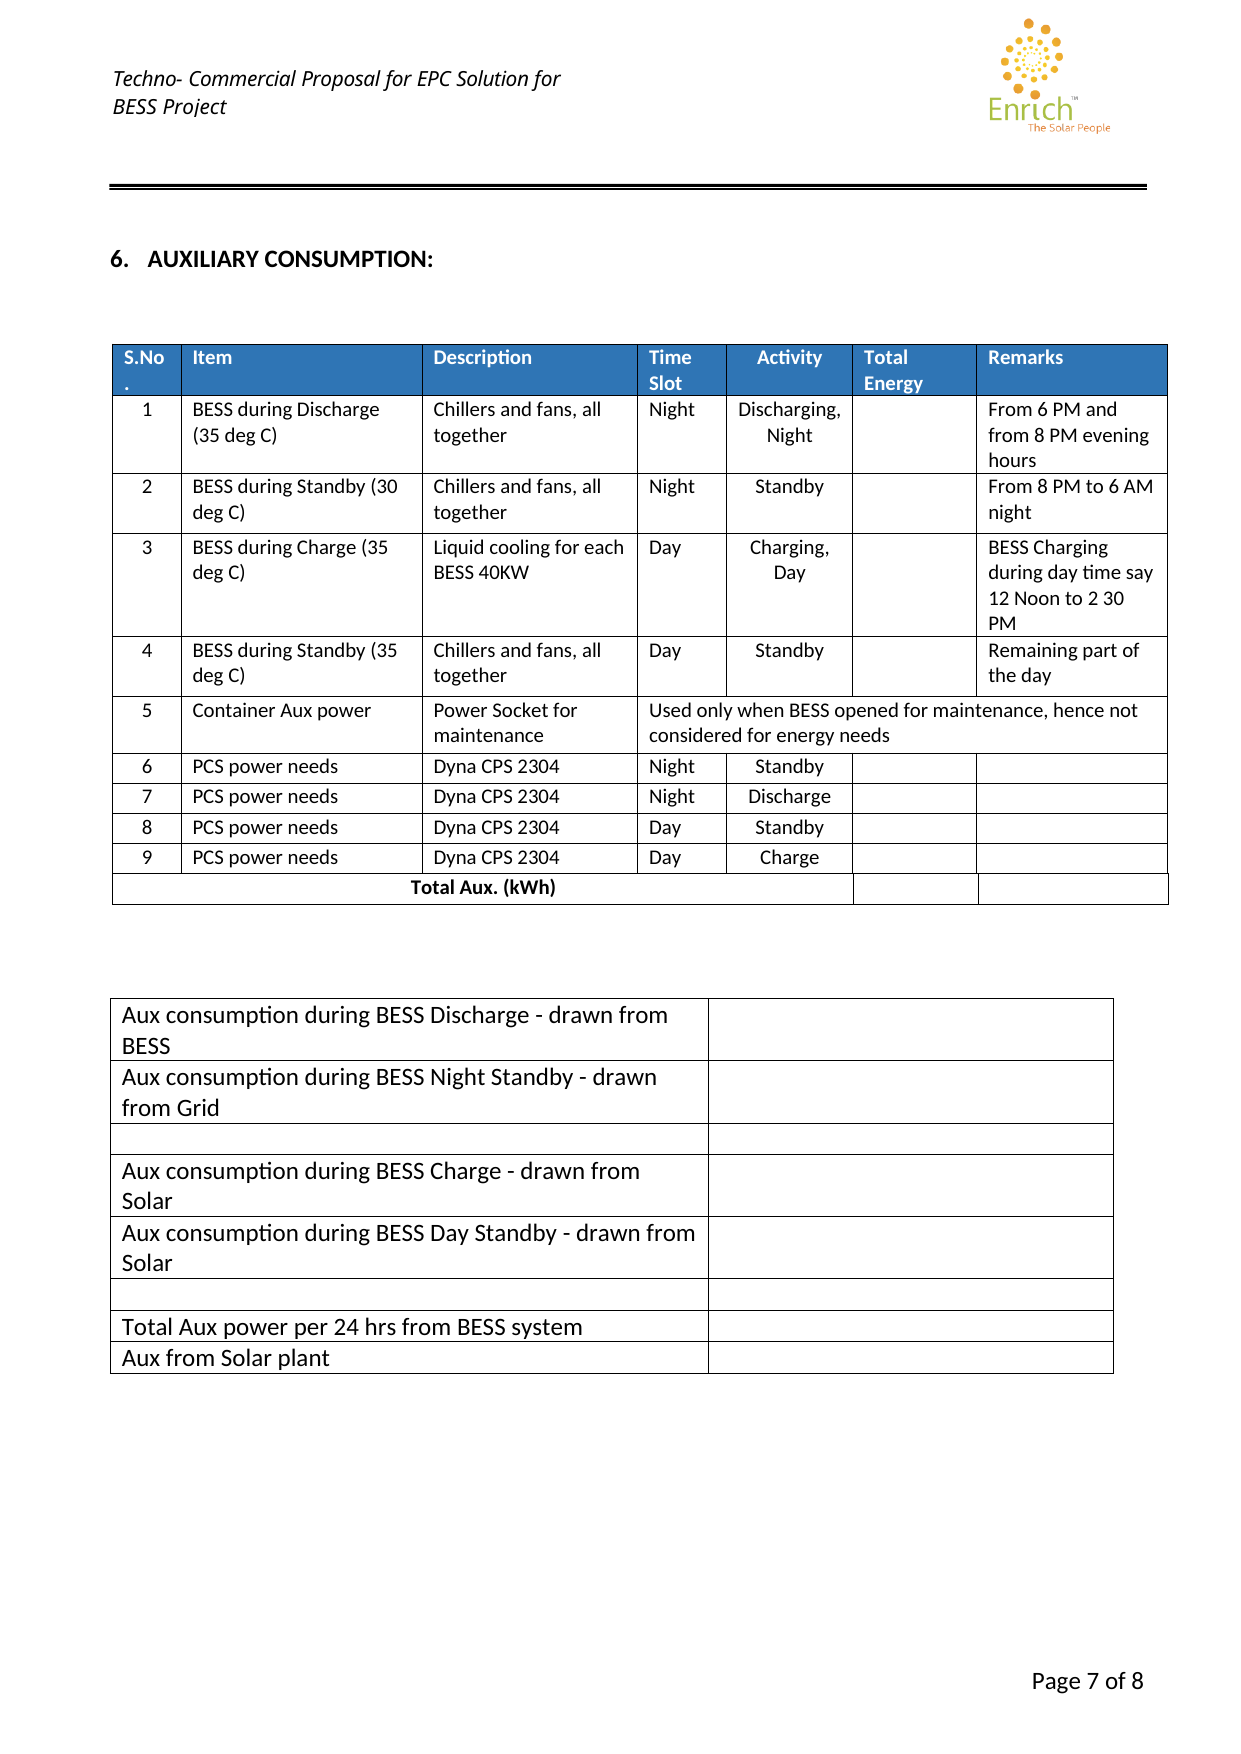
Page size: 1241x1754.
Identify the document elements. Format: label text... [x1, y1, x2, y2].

table_cell [709, 1124, 1113, 1154]
table_cell Night [638, 754, 726, 783]
table_cell Used only when BESS opened for maintenance, hence not considered for energy needs [638, 697, 1167, 752]
table_cell [977, 814, 1167, 843]
table_header Activity [727, 345, 852, 395]
table_cell Dyna CPS 2304 [423, 754, 637, 783]
table_cell [709, 1311, 1113, 1341]
table_cell Dyna CPS 2304 [423, 784, 637, 813]
table_cell Container Aux power [182, 697, 422, 752]
table_cell PCS power needs [182, 814, 422, 843]
table_cell BESS Charging during day time say 12 Noon to 2 30 PM [977, 534, 1167, 636]
table_cell [979, 874, 1168, 903]
table_cell PCS power needs [182, 754, 422, 783]
table_cell 9 [113, 844, 181, 873]
table_cell From 6 PM and from 8 PM evening hours [977, 396, 1167, 473]
table_cell [853, 396, 976, 473]
table_cell [853, 637, 976, 696]
table_cell BESS during Standby (30 deg C) [182, 474, 422, 533]
table_cell [853, 754, 976, 783]
table_cell [709, 1155, 1113, 1216]
table_cell [853, 814, 976, 843]
table_header Total Energy [853, 345, 976, 395]
table_cell Chillers and fans, all together [423, 474, 637, 533]
table_cell [854, 874, 978, 903]
table_cell [853, 844, 976, 873]
table_cell Standby [727, 814, 852, 843]
table_cell BESS during Charge (35 deg C) [182, 534, 422, 636]
picture [989, 18, 1111, 134]
table_cell From 8 PM to 6 AM night [977, 474, 1167, 533]
table_header [709, 999, 1113, 1060]
table_cell Night [638, 396, 726, 473]
table_cell [977, 844, 1167, 873]
table_cell Day [638, 844, 726, 873]
table_cell [853, 474, 976, 533]
table_cell Dyna CPS 2304 [423, 814, 637, 843]
table_cell 4 [113, 637, 181, 696]
table_header S.No. [113, 345, 181, 395]
table_cell [709, 1342, 1113, 1373]
table_cell BESS during Discharge (35 deg C) [182, 396, 422, 473]
table_cell [709, 1279, 1113, 1310]
table_cell Aux consumption during BESS Day Standby - drawn from Solar [111, 1217, 708, 1278]
table_cell [709, 1217, 1113, 1278]
table_cell Standby [727, 474, 852, 533]
table_cell Day [638, 814, 726, 843]
table_header Item [182, 345, 422, 395]
table_cell Aux consumption during BESS Charge - drawn from Solar [111, 1155, 708, 1216]
table_cell Standby [727, 637, 852, 696]
table_cell Day [638, 637, 726, 696]
table_cell Power Socket for maintenance [423, 697, 637, 752]
table_cell 6 [113, 754, 181, 783]
table_cell BESS during Standby (35 deg C) [182, 637, 422, 696]
table_cell Discharge [727, 784, 852, 813]
table_cell Total Aux power per 24 hrs from BESS system [111, 1311, 708, 1341]
table_cell [977, 754, 1167, 783]
table_cell Total Aux. (kWh) [113, 874, 853, 903]
table_cell Chillers and fans, all together [423, 637, 637, 696]
table_cell [111, 1279, 708, 1310]
table_cell 1 [113, 396, 181, 473]
table_cell Charging, Day [727, 534, 852, 636]
table_cell 7 [113, 784, 181, 813]
table_cell [977, 784, 1167, 813]
table_cell Charge [727, 844, 852, 873]
table_cell Chillers and fans, all together [423, 396, 637, 473]
table_cell 3 [113, 534, 181, 636]
table_cell Day [638, 534, 726, 636]
table_cell [111, 1124, 708, 1154]
table_cell [709, 1061, 1113, 1122]
table_cell Remaining part of the day [977, 637, 1167, 696]
table_header Time Slot [638, 345, 726, 395]
table_cell Liquid cooling for each BESS 40KW [423, 534, 637, 636]
table_cell Night [638, 784, 726, 813]
table_cell [853, 534, 976, 636]
table_cell Aux consumption during BESS Night Standby - drawn from Grid [111, 1061, 708, 1122]
table_cell [853, 784, 976, 813]
table_cell PCS power needs [182, 844, 422, 873]
table_cell 2 [113, 474, 181, 533]
table_cell Dyna CPS 2304 [423, 844, 637, 873]
table_cell PCS power needs [182, 784, 422, 813]
table_cell 8 [113, 814, 181, 843]
table_header Description [423, 345, 637, 395]
table_cell Night [638, 474, 726, 533]
table_header Remarks [977, 345, 1167, 395]
table_cell 5 [113, 697, 181, 752]
table_header Aux consumption during BESS Discharge - drawn from BESS [111, 999, 708, 1060]
table_cell Discharging, Night [727, 396, 852, 473]
table_cell Aux from Solar plant [111, 1342, 708, 1373]
table_cell Standby [727, 754, 852, 783]
subtitle AUXILIARY CONSUMPTION: [110, 243, 1240, 274]
